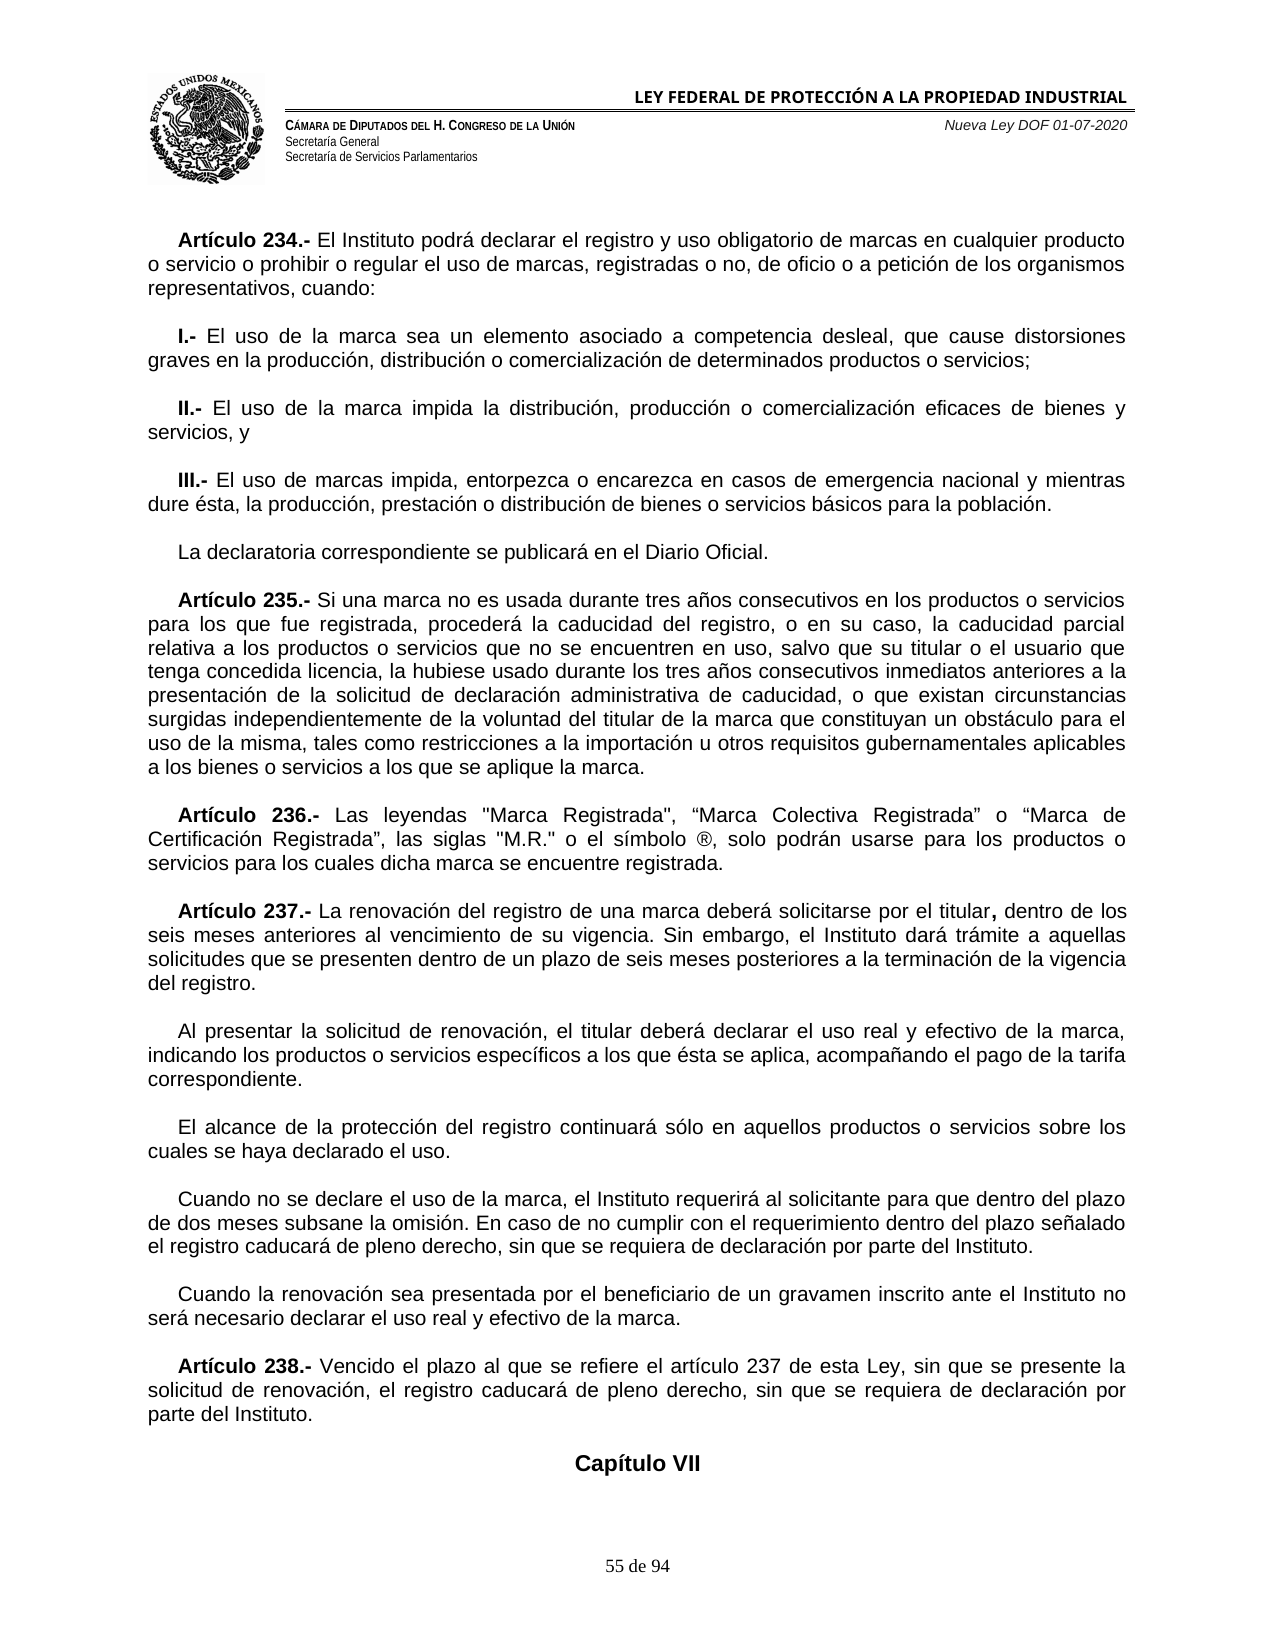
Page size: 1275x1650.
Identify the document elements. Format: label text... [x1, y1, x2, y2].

text II.- El uso de la marca impida la distribución, producción o comercialización eficaces de bienes y servicios, y [148, 396, 1127, 444]
text I.- El uso de la marca sea un elemento asociado a competencia desleal, que cause distorsiones graves en la producción, distribución o comercialización de determinados productos o servicios; [148, 324, 1127, 372]
text Cuando la renovación sea presentada por el beneficiario de un gravamen inscrito ante el Instituto no será necesario declarar el uso real y efectivo de la marca. [148, 1282, 1127, 1330]
text Artículo 235.- Si una marca no es usada durante tres años consecutivos en los productos o servicios para los que fue registrada, procederá la caducidad del registro, o en su caso, la caducidad parcial relativa a los productos o servicios que no se encuentren en uso, salvo que su titular o el usuario que tenga concedida licencia, la hubiese usado durante los tres años consecutivos inmediatos anteriores a la presentación de la solicitud de declaración administrativa de caducidad, o que existan circunstancias surgidas independientemente de la voluntad del titular de la marca que constituyan un obstáculo para el uso de la misma, tales como restricciones a la importación u otros requisitos gubernamentales aplicables a los bienes o servicios a los que se aplique la marca. [148, 587, 1127, 779]
text El alcance de la protección del registro continuará sólo en aquellos productos o servicios sobre los cuales se haya declarado el uso. [148, 1114, 1127, 1162]
text III.- El uso de marcas impida, entorpezca o encarezca en casos de emergencia nacional y mientras dure ésta, la producción, prestación o distribución de bienes o servicios básicos para la población. [148, 468, 1127, 516]
text Artículo 236.- Las leyendas "Marca Registrada", “Marca Colectiva Registrada” o “Marca de Certificación Registrada”, las siglas "M.R." o el símbolo ®, solo podrán usarse para los productos o servicios para los cuales dicha marca se encuentre registrada. [148, 803, 1127, 875]
text Cuando no se declare el uso de la marca, el Instituto requerirá al solicitante para que dentro del plazo de dos meses subsane la omisión. En caso de no cumplir con el requerimiento dentro del plazo señalado el registro caducará de pleno derecho, sin que se requiera de declaración por parte del Instituto. [148, 1186, 1127, 1258]
text La declaratoria correspondiente se publicará en el Diario Oficial. [148, 539, 1127, 563]
text Capítulo VII [148, 1450, 1127, 1476]
text Artículo 237.- La renovación del registro de una marca deberá solicitarse por el titular, dentro de los seis meses anteriores al vencimiento de su vigencia. Sin embargo, el Instituto dará trámite a aquellas solicitudes que se presenten dentro de un plazo de seis meses posteriores a la terminación de la vigencia del registro. [148, 899, 1127, 995]
text Al presentar la solicitud de renovación, el titular deberá declarar el uso real y efectivo de la marca, indicando los productos o servicios específicos a los que ésta se aplica, acompañando el pago de la tarifa correspondiente. [148, 1019, 1127, 1091]
text Artículo 238.- Vencido el plazo al que se refiere el artículo 237 de esta Ley, sin que se presente la solicitud de renovación, el registro caducará de pleno derecho, sin que se requiera de declaración por parte del Instituto. [148, 1354, 1127, 1426]
text Artículo 234.- El Instituto podrá declarar el registro y uso obligatorio de marcas en cualquier producto o servicio o prohibir o regular el uso de marcas, registradas o no, de oficio o a petición de los organismos representativos, cuando: [148, 228, 1127, 300]
